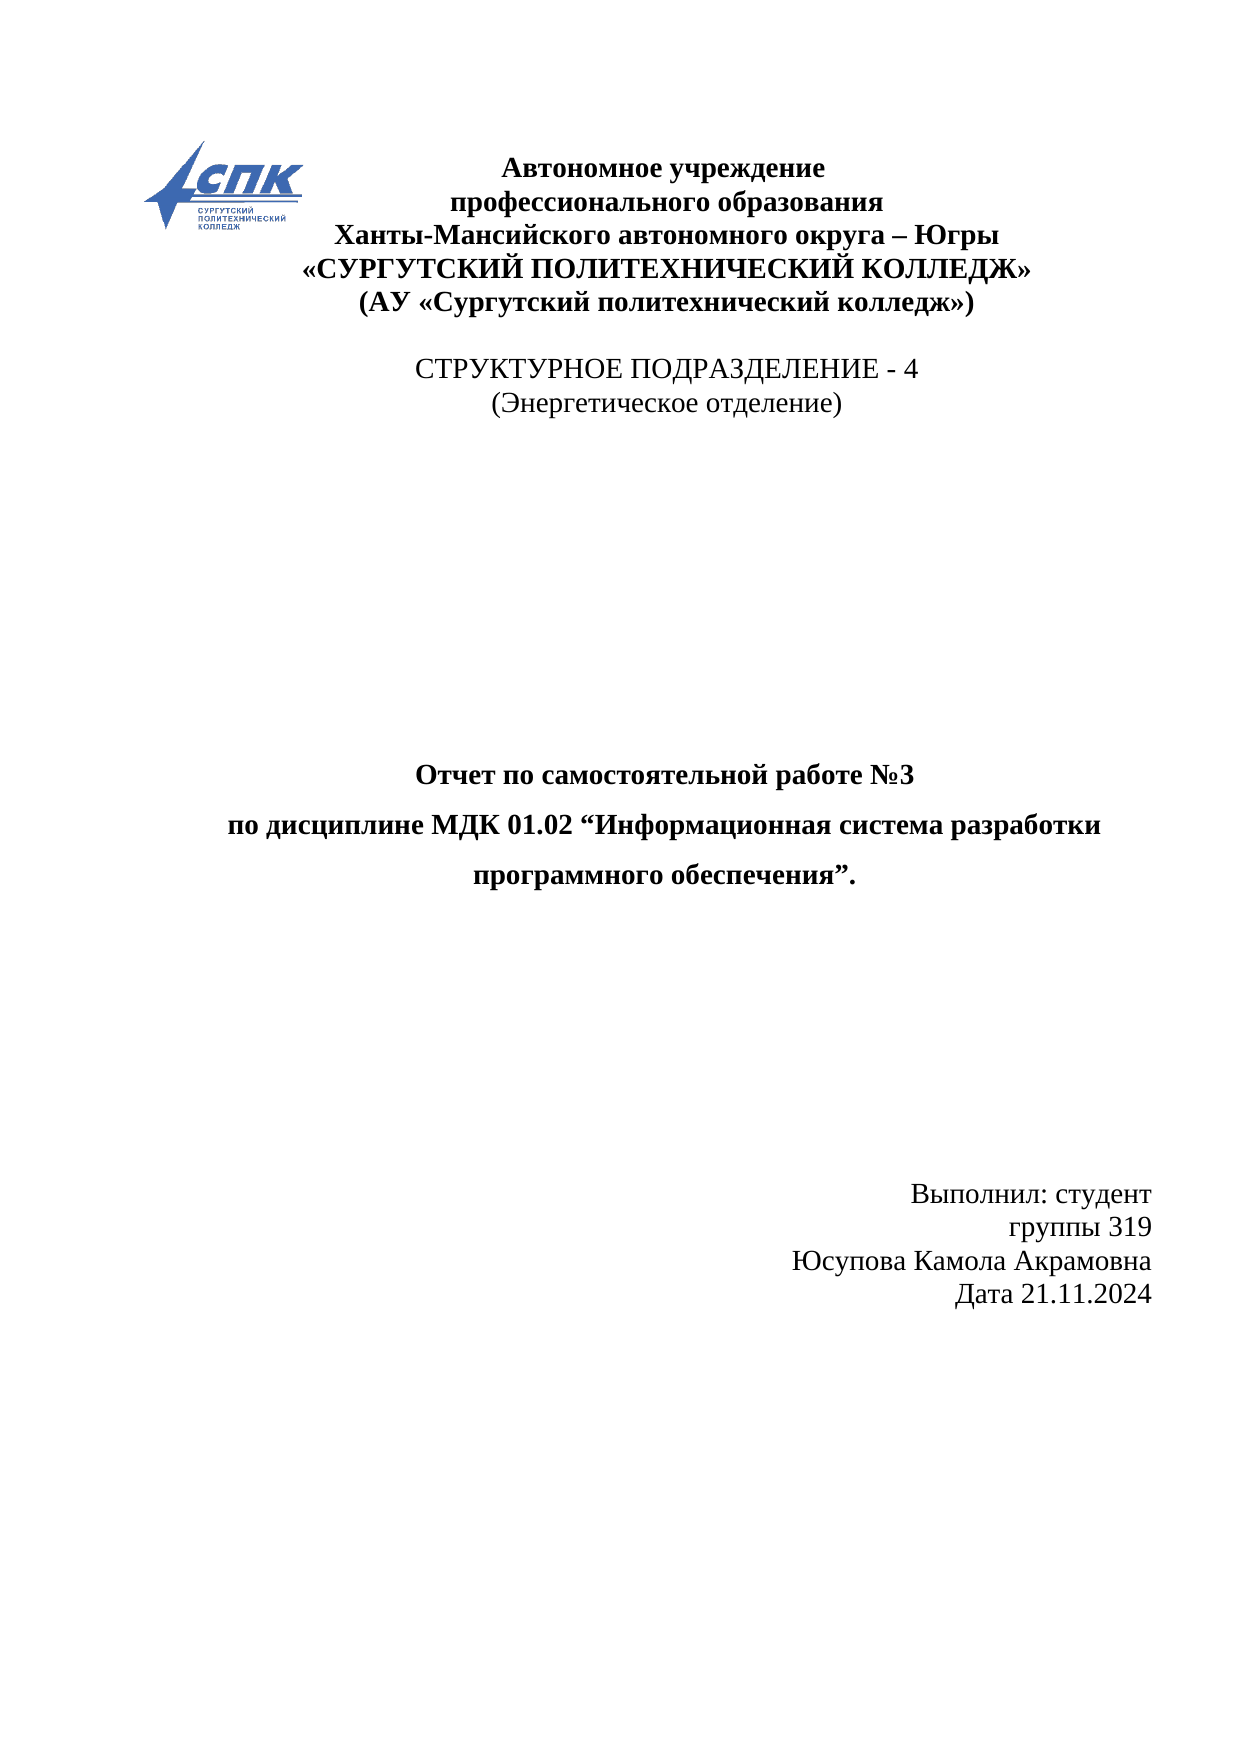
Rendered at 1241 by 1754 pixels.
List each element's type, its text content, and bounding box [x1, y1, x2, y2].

text Выполнил: студент [177, 1176, 1152, 1209]
text Юсупова Камола Акрамовна [177, 1243, 1152, 1277]
text Дата 21.11.2024 [177, 1277, 1152, 1310]
picture [143, 140, 304, 230]
text по дисциплине МДК 01.02 “Информационная система разработки программного обеспечения”. [177, 807, 1152, 891]
text Отчет по самостоятельной работе №3 [177, 757, 1152, 790]
text группы 319 [177, 1209, 1152, 1243]
